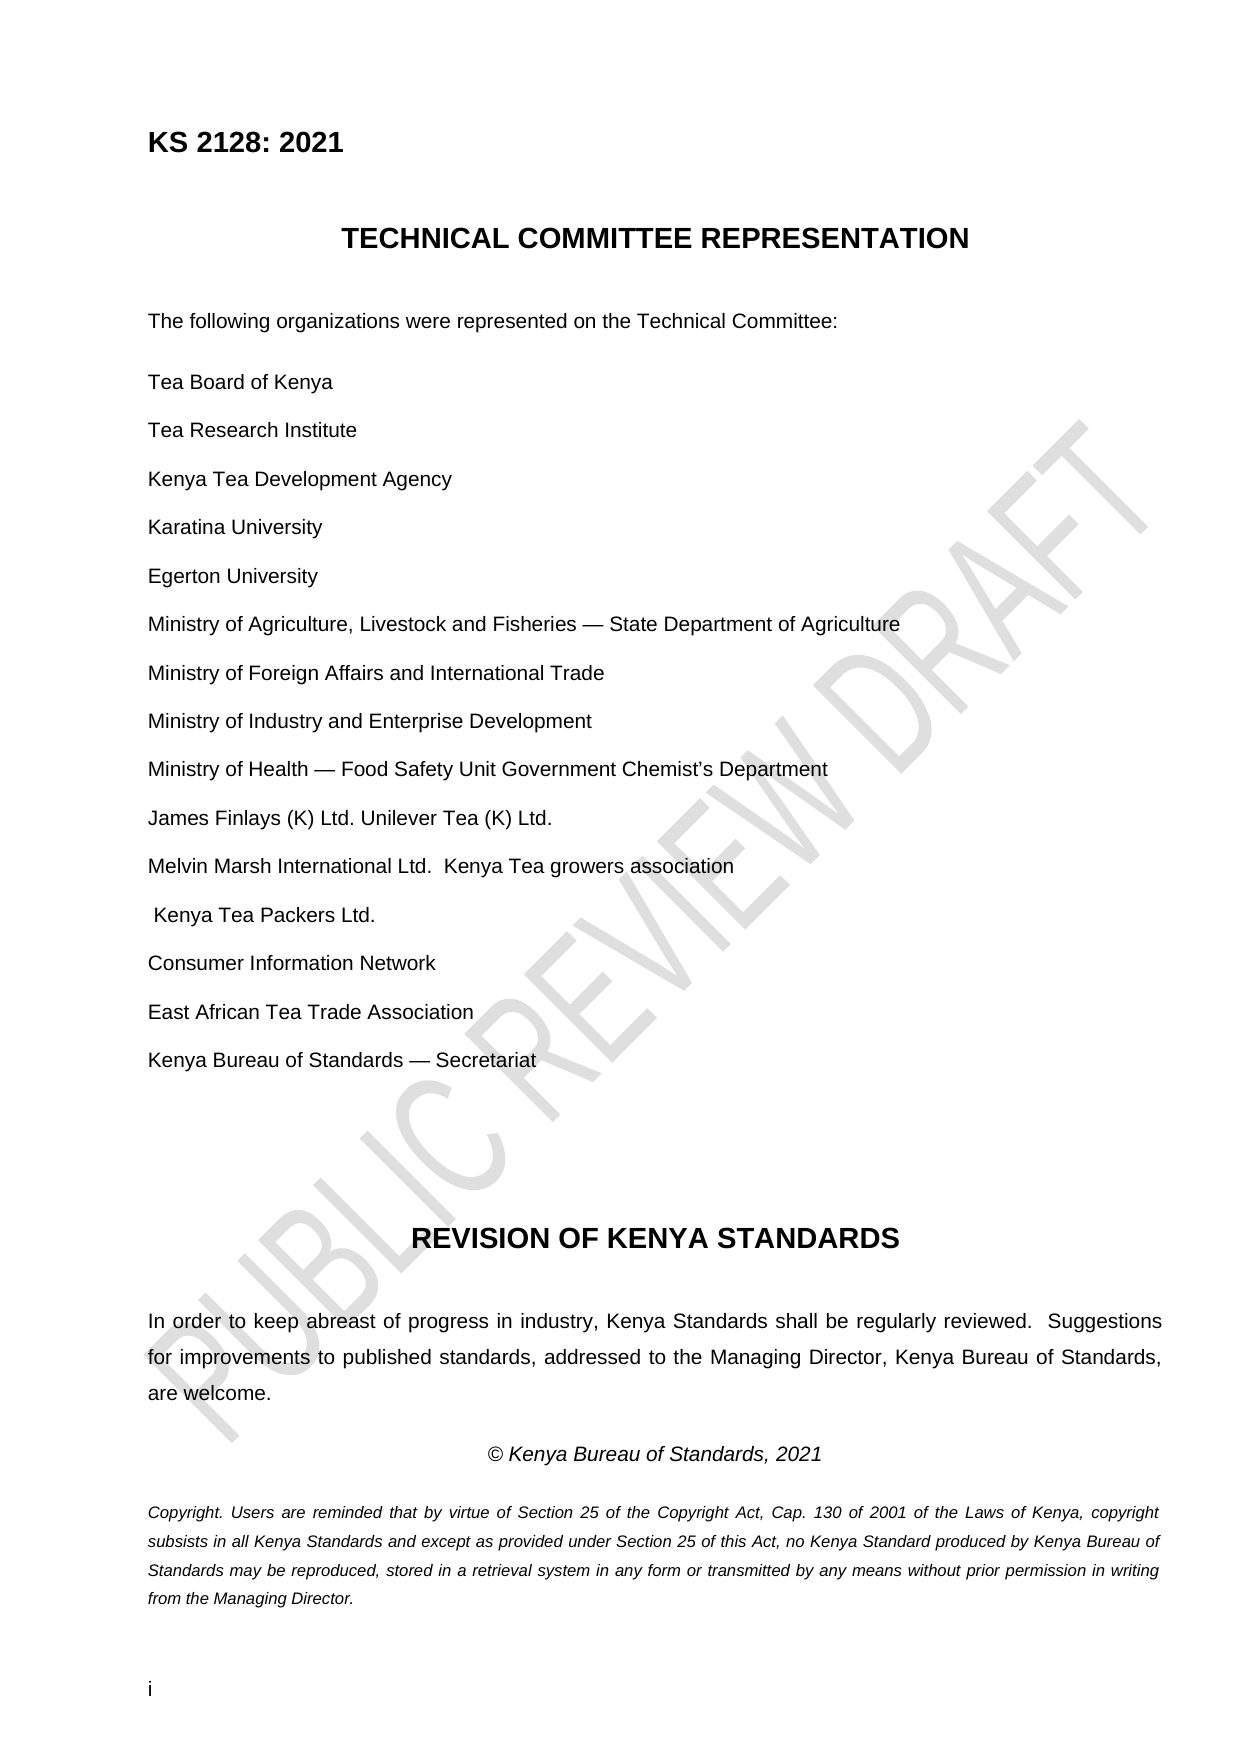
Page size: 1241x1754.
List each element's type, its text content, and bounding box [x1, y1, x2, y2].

list Kenya Tea Packers Ltd. [148, 903, 1163, 927]
list Karatina University [148, 515, 1163, 539]
list Tea Board of Kenya [148, 370, 1163, 394]
list Consumer Information Network [148, 951, 1163, 975]
text Kenya Bureau of Standards — Secretariat [148, 1048, 1163, 1072]
list Tea Research Institute [148, 418, 1163, 442]
list East African Tea Trade Association [148, 999, 1163, 1023]
list Egerton University [148, 563, 1163, 587]
list Ministry of Health — Food Safety Unit Government Chemist’s Department [148, 757, 1163, 781]
list Ministry of Industry and Enterprise Development [148, 709, 1163, 733]
text In order to keep abreast of progress in industry, Kenya Standards shall be regularly reviewed. Suggestions for improvements to published standards, addressed to the Managing Director, Kenya Bureau of Standards, are welcome. [148, 1309, 1163, 1405]
list Kenya Tea Development Agency [148, 467, 1163, 491]
text TECHNICAL COMMITTEE REPRESENTATION [148, 221, 1163, 254]
text © Kenya Bureau of Standards, 2021 [148, 1442, 1163, 1466]
text The following organizations were represented on the Technical Committee: [148, 309, 1163, 333]
list Ministry of Agriculture, Livestock and Fisheries — State Department of Agriculture [148, 612, 1163, 636]
list Melvin Marsh International Ltd. Kenya Tea growers association [148, 854, 1163, 878]
list Ministry of Foreign Affairs and International Trade [148, 660, 1163, 684]
list James Finlays (K) Ltd. Unilever Tea (K) Ltd. [148, 806, 1163, 830]
text REVISION OF KENYA STANDARDS [148, 1221, 1163, 1255]
text Copyright. Users are reminded that by virtue of Section 25 of the Copyright Act, Cap. 130 of 2001 of the Laws of Kenya, copyright subsists in all Kenya Standards and except as provided under Section 25 of this Act, no Kenya Standard produced by Kenya Bureau of Standards may be reproduced, stored in a retrieval system in any form or transmitted by any means without prior permission in writing from the Managing Director. [148, 1503, 1163, 1608]
